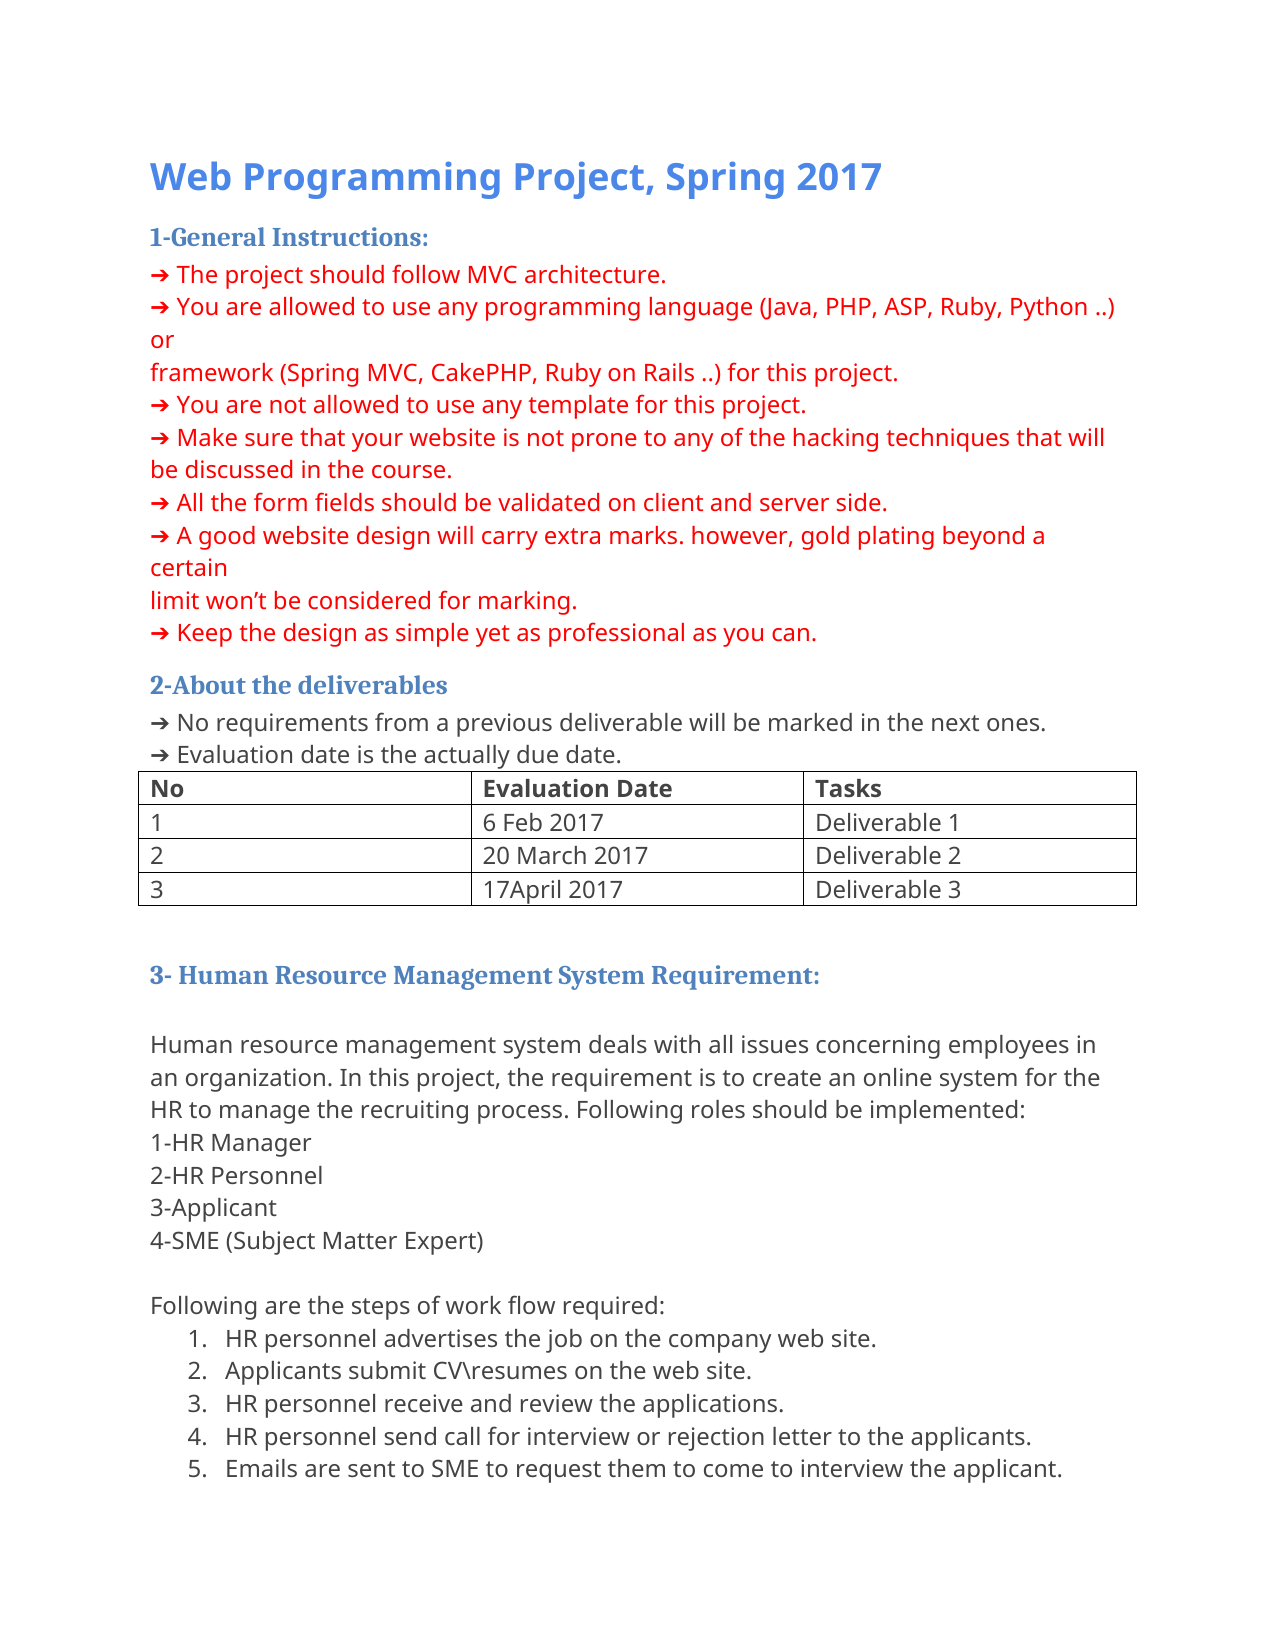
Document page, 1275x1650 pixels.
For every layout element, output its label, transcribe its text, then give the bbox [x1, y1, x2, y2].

text ➔ A good website design will carry extra marks. however, gold plating beyond a certain [150, 518, 1125, 584]
text Following are the steps of work flow required: [150, 1289, 1125, 1321]
list Applicants submit CV\resumes on the web site. [187, 1354, 1125, 1387]
table_cell Deliverable 2 [804, 839, 1136, 872]
text 1-HR Manager [150, 1126, 1125, 1158]
list Emails are sent to SME to request them to come to interview the applicant. [187, 1452, 1125, 1484]
text 2-HR Personnel [150, 1158, 1125, 1191]
text ➔ The project should follow MVC architecture. [150, 258, 1125, 290]
text be discussed in the course. [150, 453, 1125, 486]
list HR personnel receive and review the applications. [187, 1387, 1125, 1419]
subtitle 2-About the deliverables [150, 670, 1125, 701]
table_header Evaluation Date [472, 772, 803, 804]
table_cell 20 March 2017 [472, 839, 803, 872]
table_cell 6 Feb 2017 [472, 805, 803, 838]
list HR personnel advertises the job on the company web site. [187, 1321, 1125, 1354]
text ➔ You are allowed to use any programming language (Java, PHP, ASP, Ruby, Python ..) or [150, 290, 1125, 355]
subtitle 3- Human Resource Management System Requirement: [150, 960, 1125, 991]
table_cell Deliverable 3 [804, 873, 1136, 905]
text ➔ All the form fields should be validated on client and server side. [150, 486, 1125, 518]
text 3-Applicant [150, 1191, 1125, 1224]
text ➔ You are not allowed to use any template for this project. [150, 388, 1125, 421]
table_header No [139, 772, 471, 804]
text ➔ Keep the design as simple yet as professional as you can. [150, 616, 1125, 649]
text ➔ Evaluation date is the actually due date. [150, 738, 1125, 771]
list HR personnel send call for interview or rejection letter to the applicants. [187, 1419, 1125, 1452]
text framework (Spring MVC, CakePHP, Ruby on Rails ..) for this project. [150, 355, 1125, 388]
text Web Programming Project, Spring 2017 [150, 150, 1125, 201]
table_cell 17April 2017 [472, 873, 803, 905]
text limit won’t be considered for marking. [150, 584, 1125, 616]
subtitle 1-General Instructions: [150, 222, 1125, 253]
table_cell 1 [139, 805, 471, 838]
table_cell 2 [139, 839, 471, 872]
text ➔ No requirements from a previous deliverable will be marked in the next ones. [150, 705, 1125, 738]
text 4-SME (Subject Matter Expert) [150, 1224, 1125, 1256]
text Human resource management system deals with all issues concerning employees in an organization. In this project, the requirement is to create an online system for the HR to manage the recruiting process. Following roles should be implemented: [150, 1028, 1125, 1126]
table_cell 3 [139, 873, 471, 905]
text ➔ Make sure that your website is not prone to any of the hacking techniques that will [150, 421, 1125, 453]
table_cell Deliverable 1 [804, 805, 1136, 838]
table_header Tasks [804, 772, 1136, 804]
